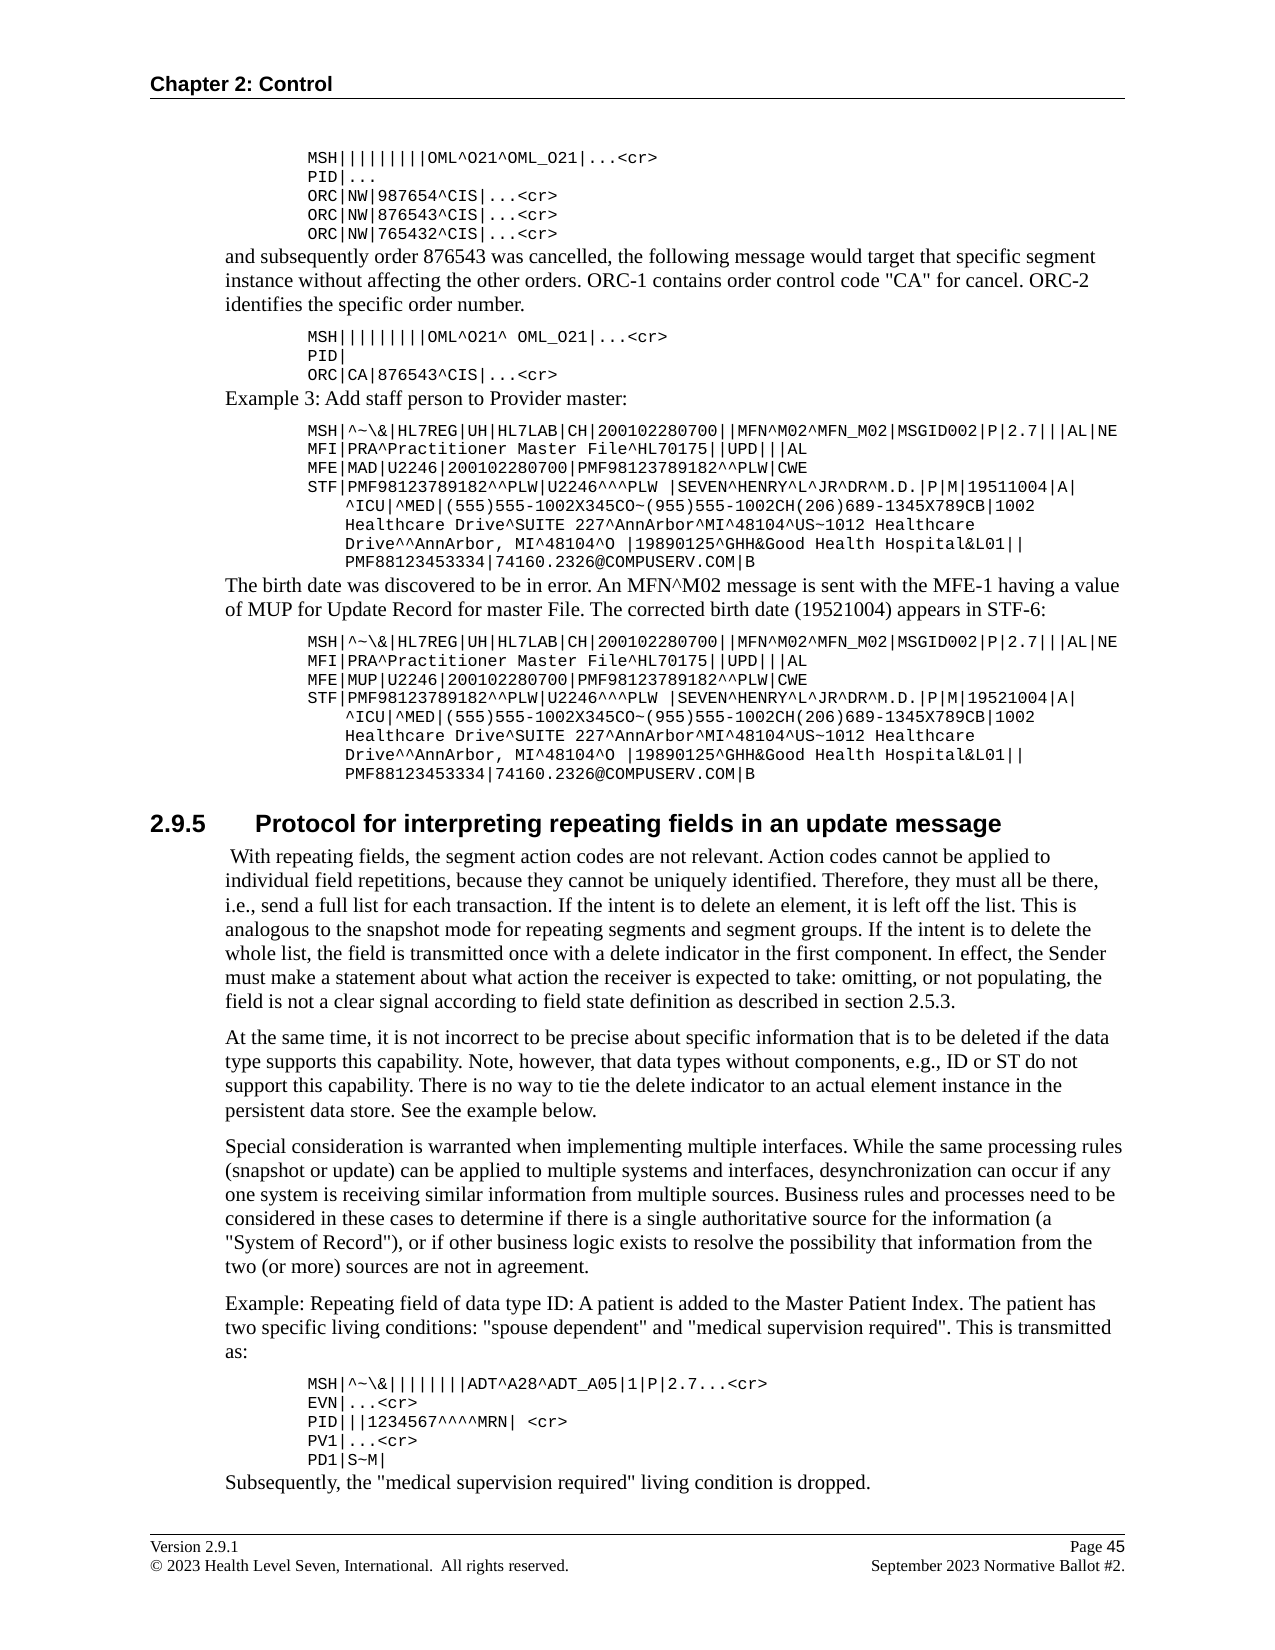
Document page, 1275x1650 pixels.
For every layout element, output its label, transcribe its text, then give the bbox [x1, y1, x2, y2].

text Special consideration is warranted when implementing multiple interfaces. While the same processing rules (snapshot or update) can be applied to multiple systems and interfaces, desynchronization can occur if any one system is receiving similar information from multiple sources. Business rules and processes need to be considered in these cases to determine if there is a single authoritative source for the information (a "System of Record"), or if other business logic exists to resolve the possibility that information from the two (or more) sources are not in agreement. [225, 1134, 1125, 1278]
text PID| [307, 348, 1125, 367]
text MFE|MUP|U2246|200102280700|PMF98123789182^^PLW|CWE [307, 671, 1125, 690]
text MSH|||||||||OML^O21^ OML_O21|...<cr> [307, 329, 1125, 348]
text PV1|...<cr> [307, 1432, 1125, 1451]
text MSH|^~\&|HL7REG|UH|HL7LAB|CH|200102280700||MFN^M02^MFN_M02|MSGID002|P|2.7|||AL|NE [307, 422, 1125, 441]
text ORC|NW|765432^CIS|...<cr> [307, 225, 1125, 244]
text With repeating fields, the segment action codes are not relevant. Action codes cannot be applied to individual field repetitions, because they cannot be uniquely identified. Therefore, they must all be there, i.e., send a full list for each transaction. If the intent is to delete an element, it is left off the list. This is analogous to the snapshot mode for repeating segments and segment groups. If the intent is to delete the whole list, the field is transmitted once with a delete indicator in the first component. In effect, the Sender must make a statement about what action the receiver is expected to take: omitting, or not populating, the field is not a clear signal according to field state definition as described in section 2.5.3. [225, 844, 1125, 1013]
text MFI|PRA^Practitioner Master File^HL70175||UPD|||AL [307, 441, 1125, 460]
text ORC|NW|876543^CIS|...<cr> [307, 207, 1125, 225]
text ORC|CA|876543^CIS|...<cr> [307, 367, 1125, 386]
text MSH|^~\&||||||||ADT^A28^ADT_A05|1|P|2.7...<cr> [307, 1376, 1125, 1394]
text ORC|NW|987654^CIS|...<cr> [307, 188, 1125, 207]
text PID|||1234567^^^^MRN| <cr> [307, 1413, 1125, 1432]
text PD1|S~M| [307, 1451, 1125, 1470]
text and subsequently order 876543 was cancelled, the following message would target that specific segment instance without affecting the other orders. ORC-1 contains order control code "CA" for cancel. ORC-2 identifies the specific order number. [225, 244, 1125, 316]
text MFI|PRA^Practitioner Master File^HL70175||UPD|||AL [307, 652, 1125, 671]
text MFE|MAD|U2246|200102280700|PMF98123789182^^PLW|CWE [307, 460, 1125, 479]
text PID|... [307, 169, 1125, 188]
text MSH|||||||||OML^O21^OML_O21|...<cr> [307, 150, 1125, 169]
text The birth date was discovered to be in error. An MFN^M02 message is sent with the MFE-1 having a value of MUP for Update Record for master File. The corrected birth date (19521004) appears in STF-6: [225, 573, 1125, 621]
text STF|PMF98123789182^^PLW|U2246^^^PLW |SEVEN^HENRY^L^JR^DR^M.D.|P|M|19521004|A|^ICU|^MED|(555)555-1002X345CO~(955)555-1002CH(206)689-1345X789CB|1002 Healthcare Drive^SUITE 227^AnnArbor^MI^48104^US~1012 Healthcare Drive^^AnnArbor, MI^48104^O |19890125^GHH&Good Health Hospital&L01||PMF88123453334|74160.2326@COMPUSERV.COM|B [307, 690, 1125, 784]
text At the same time, it is not incorrect to be precise about specific information that is to be deleted if the data type supports this capability. Note, however, that data types without components, e.g., ID or ST do not support this capability. There is no way to tie the delete indicator to an actual element instance in the persistent data store. See the example below. [225, 1025, 1125, 1122]
text EVN|...<cr> [307, 1394, 1125, 1413]
text Example: Repeating field of data type ID: A patient is added to the Master Patient Index. The patient has two specific living conditions: "spouse dependent" and "medical supervision required". This is transmitted as: [225, 1291, 1125, 1363]
text MSH|^~\&|HL7REG|UH|HL7LAB|CH|200102280700||MFN^M02^MFN_M02|MSGID002|P|2.7|||AL|NE [307, 633, 1125, 652]
text STF|PMF98123789182^^PLW|U2246^^^PLW |SEVEN^HENRY^L^JR^DR^M.D.|P|M|19511004|A|^ICU|^MED|(555)555-1002X345CO~(955)555-1002CH(206)689-1345X789CB|1002 Healthcare Drive^SUITE 227^AnnArbor^MI^48104^US~1012 Healthcare Drive^^AnnArbor, MI^48104^O |19890125^GHH&Good Health Hospital&L01||PMF88123453334|74160.2326@COMPUSERV.COM|B [307, 479, 1125, 573]
text Subsequently, the "medical supervision required" living condition is dropped. [225, 1470, 1125, 1494]
subtitle Protocol for interpreting repeating fields in an update message [150, 809, 1125, 838]
text Example 3: Add staff person to Provider master: [225, 386, 1125, 409]
